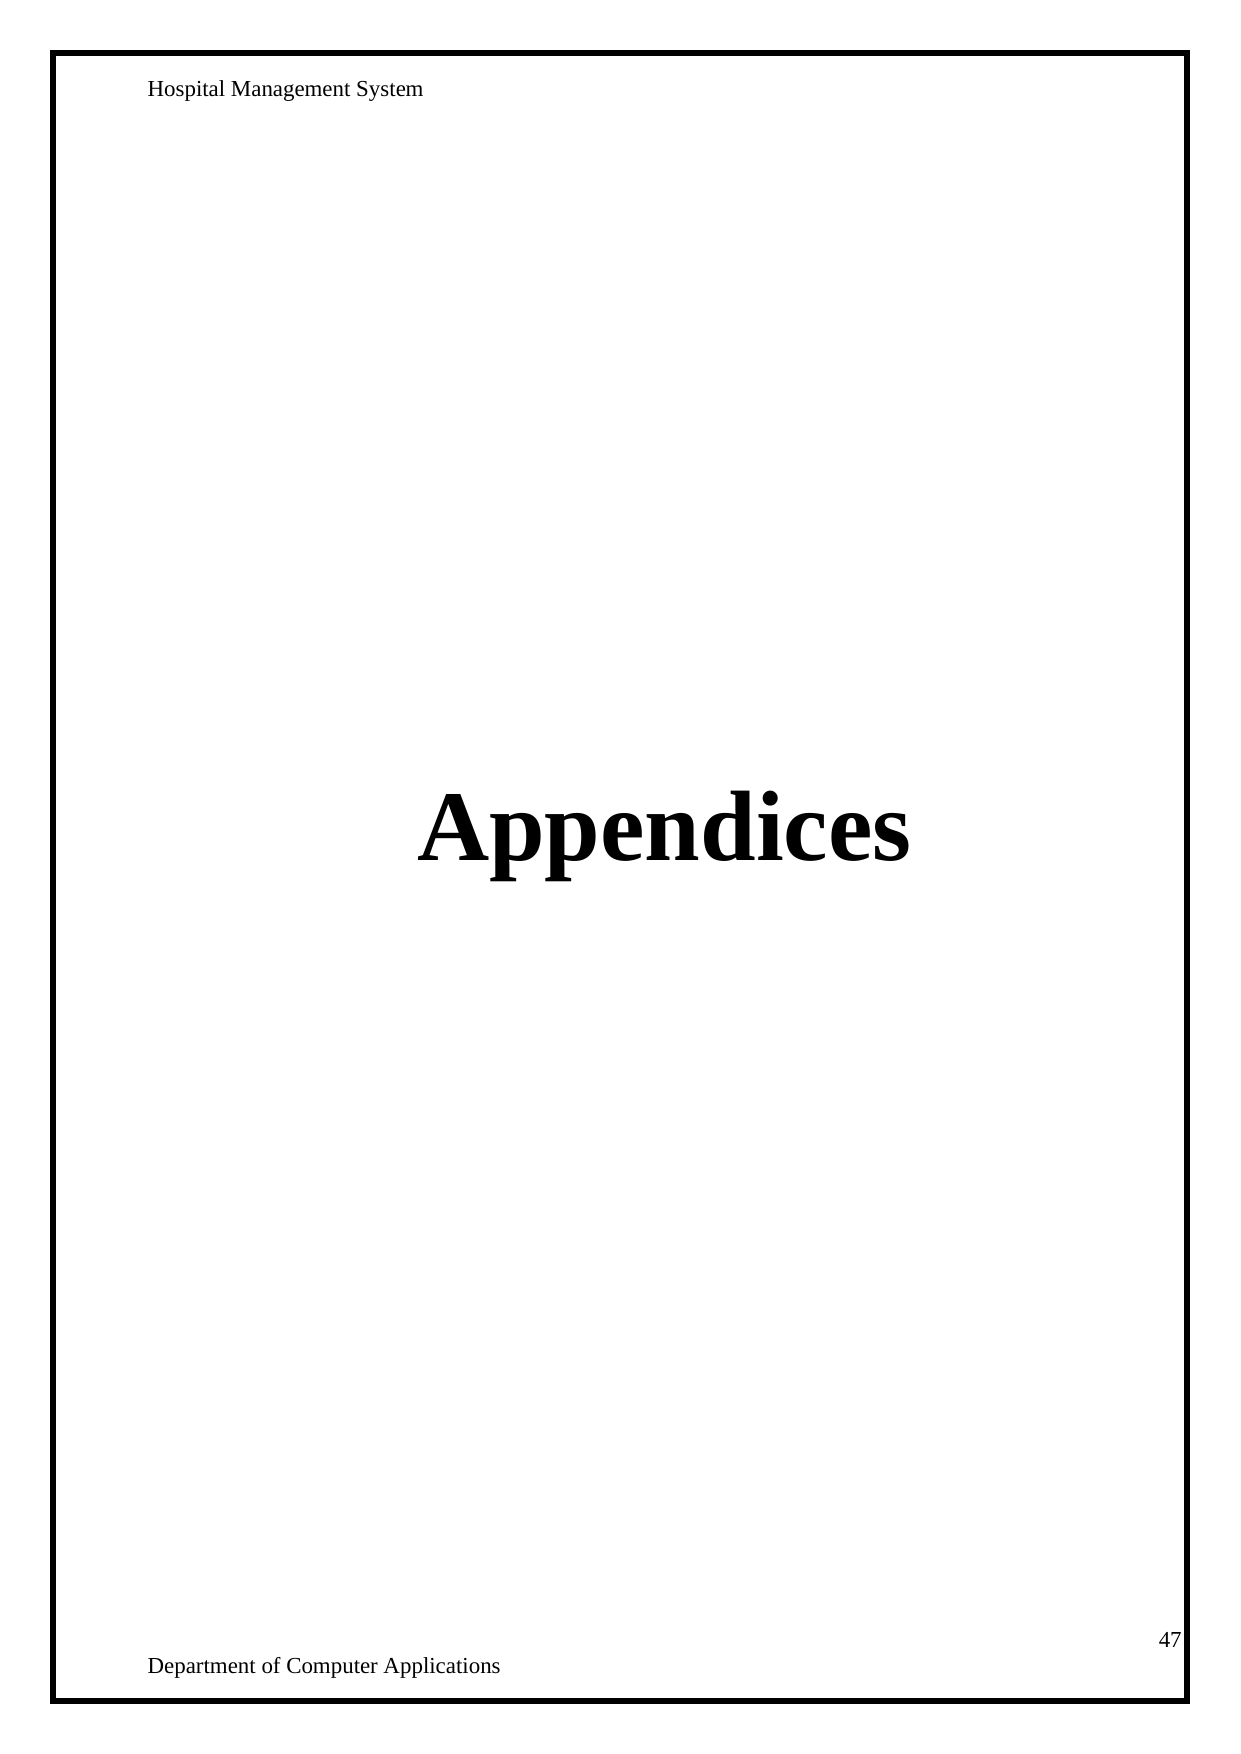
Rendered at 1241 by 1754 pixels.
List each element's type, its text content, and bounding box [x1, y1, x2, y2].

text Appendices [147, 767, 1181, 882]
